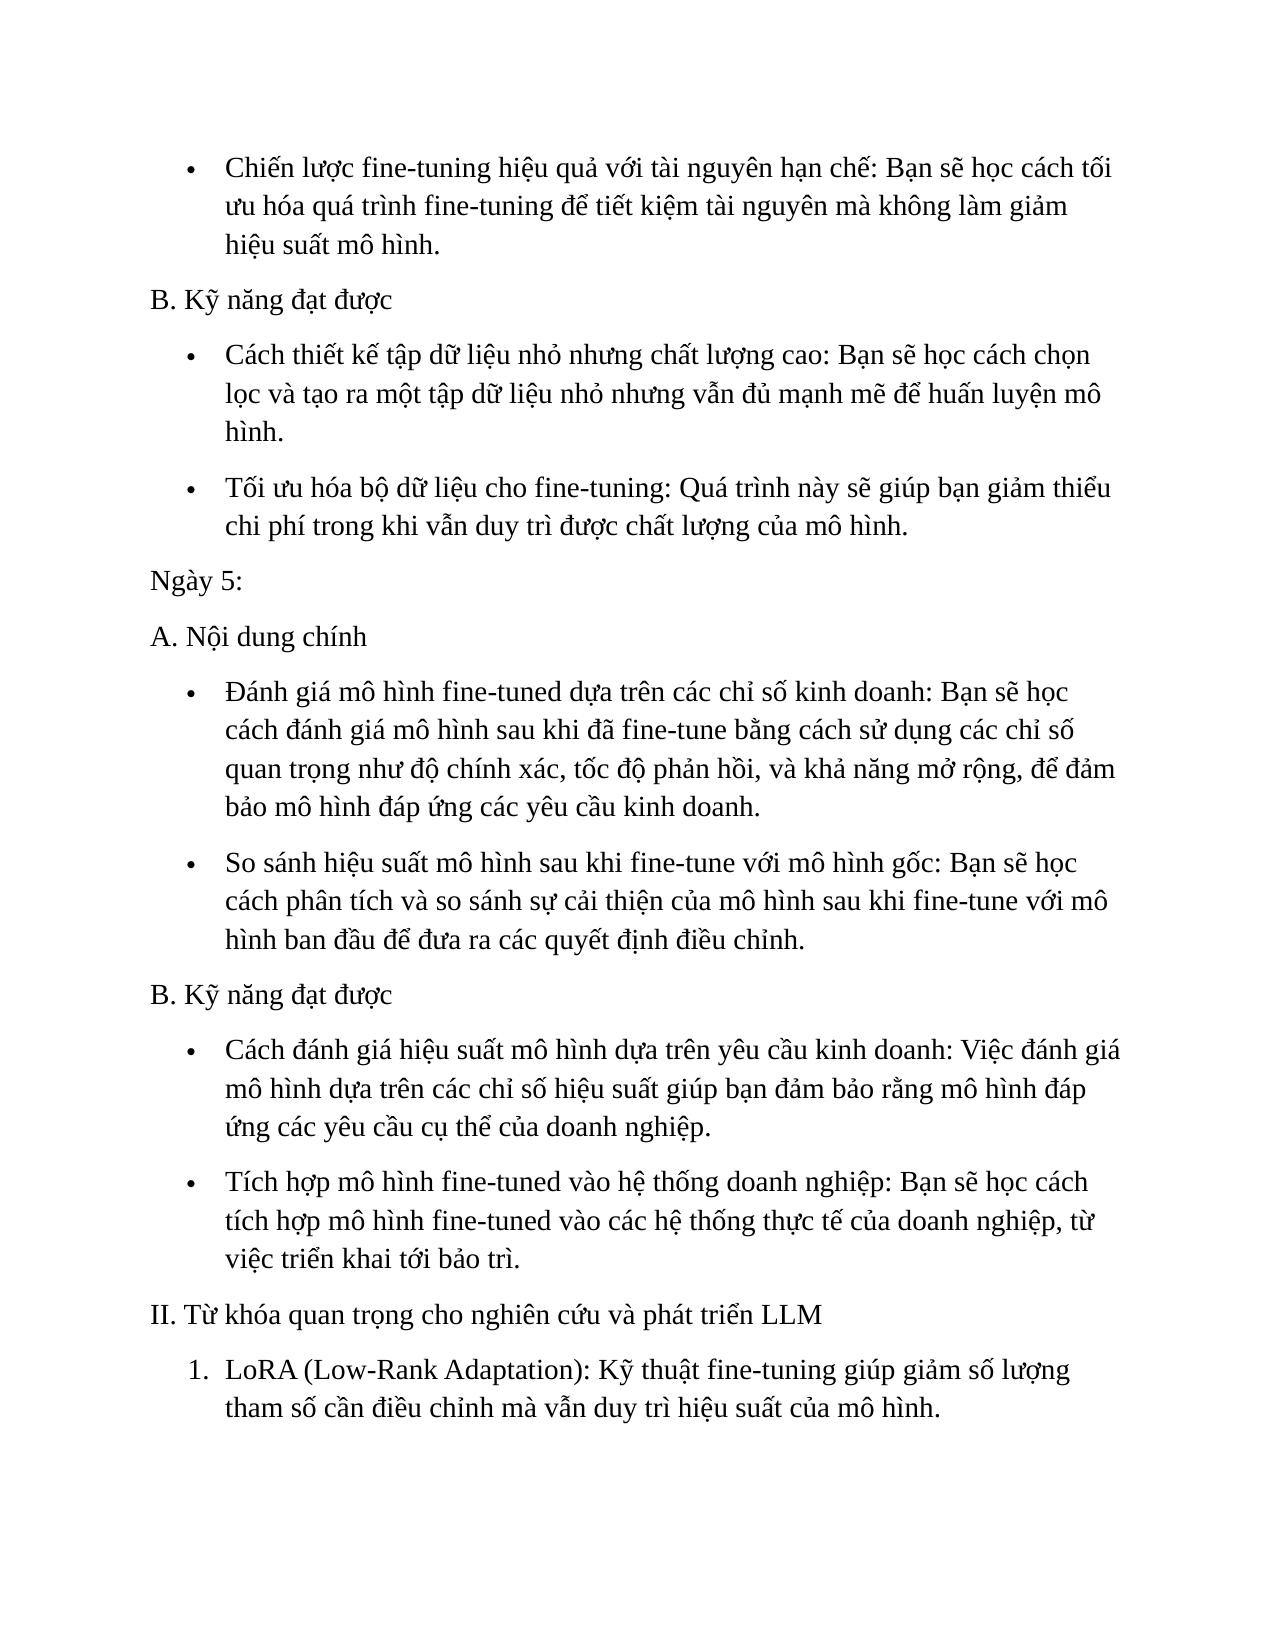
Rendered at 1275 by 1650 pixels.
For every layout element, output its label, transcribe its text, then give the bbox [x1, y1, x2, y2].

text B. Kỹ năng đạt được [150, 977, 1125, 1011]
text Ngày 5: [150, 563, 1125, 597]
list Đánh giá mô hình fine-tuned dựa trên các chỉ số kinh doanh: Bạn sẽ học cách đánh giá mô hình sau khi đã fine-tune bằng cách sử dụng các chỉ số quan trọng như độ chính xác, tốc độ phản hồi, và khả năng mở rộng, để đảm bảo mô hình đáp ứng các yêu cầu kinh doanh. [187, 674, 1125, 823]
list Tối ưu hóa bộ dữ liệu cho fine-tuning: Quá trình này sẽ giúp bạn giảm thiểu chi phí trong khi vẫn duy trì được chất lượng của mô hình. [187, 470, 1125, 542]
list Cách thiết kế tập dữ liệu nhỏ nhưng chất lượng cao: Bạn sẽ học cách chọn lọc và tạo ra một tập dữ liệu nhỏ nhưng vẫn đủ mạnh mẽ để huấn luyện mô hình. [187, 337, 1125, 448]
list LoRA (Low-Rank Adaptation): Kỹ thuật fine-tuning giúp giảm số lượng tham số cần điều chỉnh mà vẫn duy trì hiệu suất của mô hình. [187, 1352, 1125, 1424]
list Tích hợp mô hình fine-tuned vào hệ thống doanh nghiệp: Bạn sẽ học cách tích hợp mô hình fine-tuned vào các hệ thống thực tế của doanh nghiệp, từ việc triển khai tới bảo trì. [187, 1164, 1125, 1275]
list Cách đánh giá hiệu suất mô hình dựa trên yêu cầu kinh doanh: Việc đánh giá mô hình dựa trên các chỉ số hiệu suất giúp bạn đảm bảo rằng mô hình đáp ứng các yêu cầu cụ thể của doanh nghiệp. [187, 1032, 1125, 1143]
text A. Nội dung chính [150, 619, 1125, 652]
list Chiến lược fine-tuning hiệu quả với tài nguyên hạn chế: Bạn sẽ học cách tối ưu hóa quá trình fine-tuning để tiết kiệm tài nguyên mà không làm giảm hiệu suất mô hình. [187, 150, 1125, 261]
text II. Từ khóa quan trọng cho nghiên cứu và phát triển LLM [150, 1297, 1125, 1330]
list So sánh hiệu suất mô hình sau khi fine-tune với mô hình gốc: Bạn sẽ học cách phân tích và so sánh sự cải thiện của mô hình sau khi fine-tune với mô hình ban đầu để đưa ra các quyết định điều chỉnh. [187, 845, 1125, 955]
text B. Kỹ năng đạt được [150, 282, 1125, 316]
